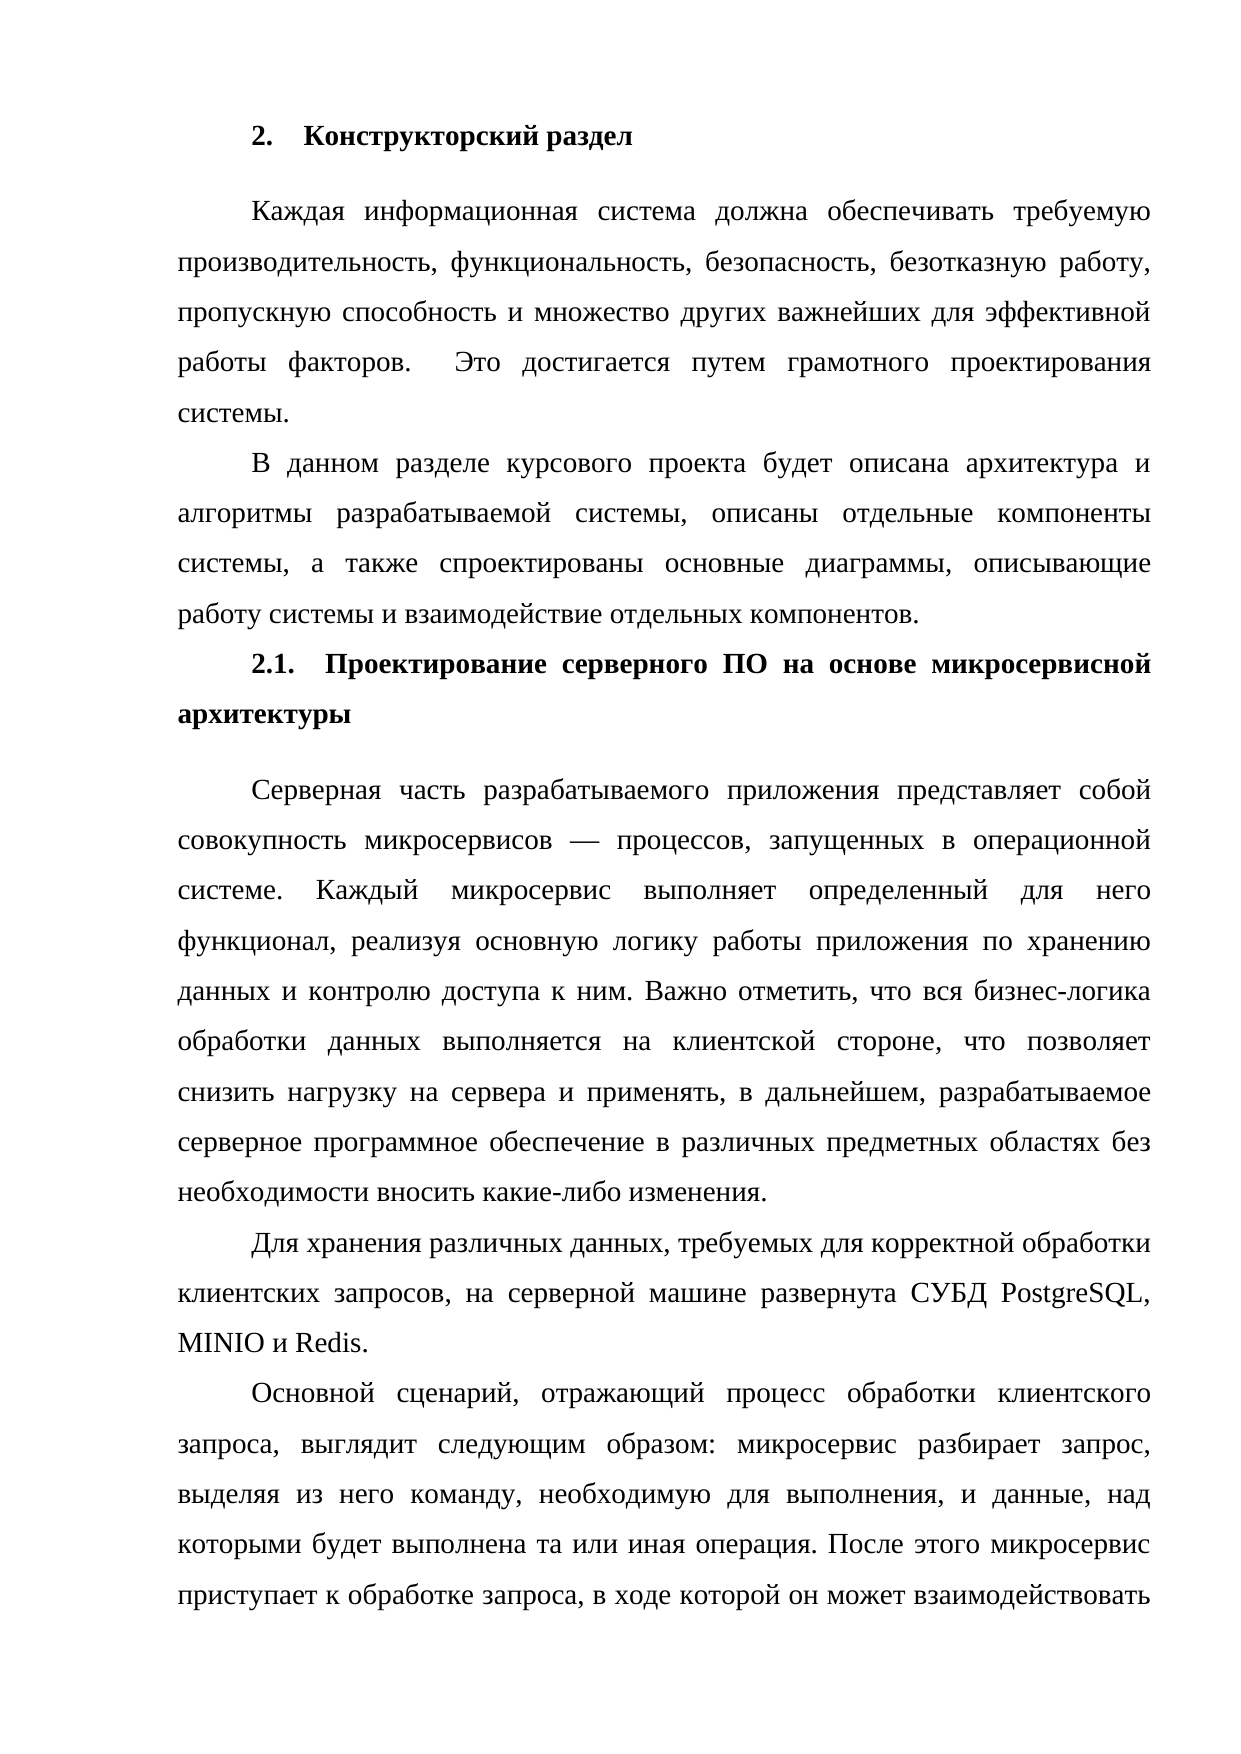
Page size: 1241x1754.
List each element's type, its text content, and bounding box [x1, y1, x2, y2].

list Для хранения различных данных, требуемых для корректной обработки клиентских запросов, на серверной машине развернута СУБД PostgreSQL, MINIO и Redis. [177, 1225, 1152, 1359]
list Каждая информационная система должна обеспечивать требуемую производительность, функциональность, безопасность, безотказную работу, пропускную способность и множество других важнейших для эффективной работы факторов. Это достигается путем грамотного проектирования системы. [177, 193, 1152, 428]
list Проектирование серверного ПО на основе микросервисной архитектуры [177, 646, 1152, 730]
list В данном разделе курсового проекта будет описана архитектура и алгоритмы разрабатываемой системы, описаны отдельные компоненты системы, а также спроектированы основные диаграммы, описывающие работу системы и взаимодействие отдельных компонентов. [177, 445, 1152, 629]
list Серверная часть разрабатываемого приложения представляет собой совокупность микросервисов — процессов, запущенных в операционной системе. Каждый микросервис выполняет определенный для него функционал, реализуя основную логику работы приложения по хранению данных и контролю доступа к ним. Важно отметить, что вся бизнес-логика обработки данных выполняется на клиентской стороне, что позволяет снизить нагрузку на сервера и применять, в дальнейшем, разрабатываемое серверное программное обеспечение в различных предметных областях без необходимости вносить какие-либо изменения. [177, 772, 1152, 1208]
list Конструкторский раздел [177, 118, 1152, 152]
